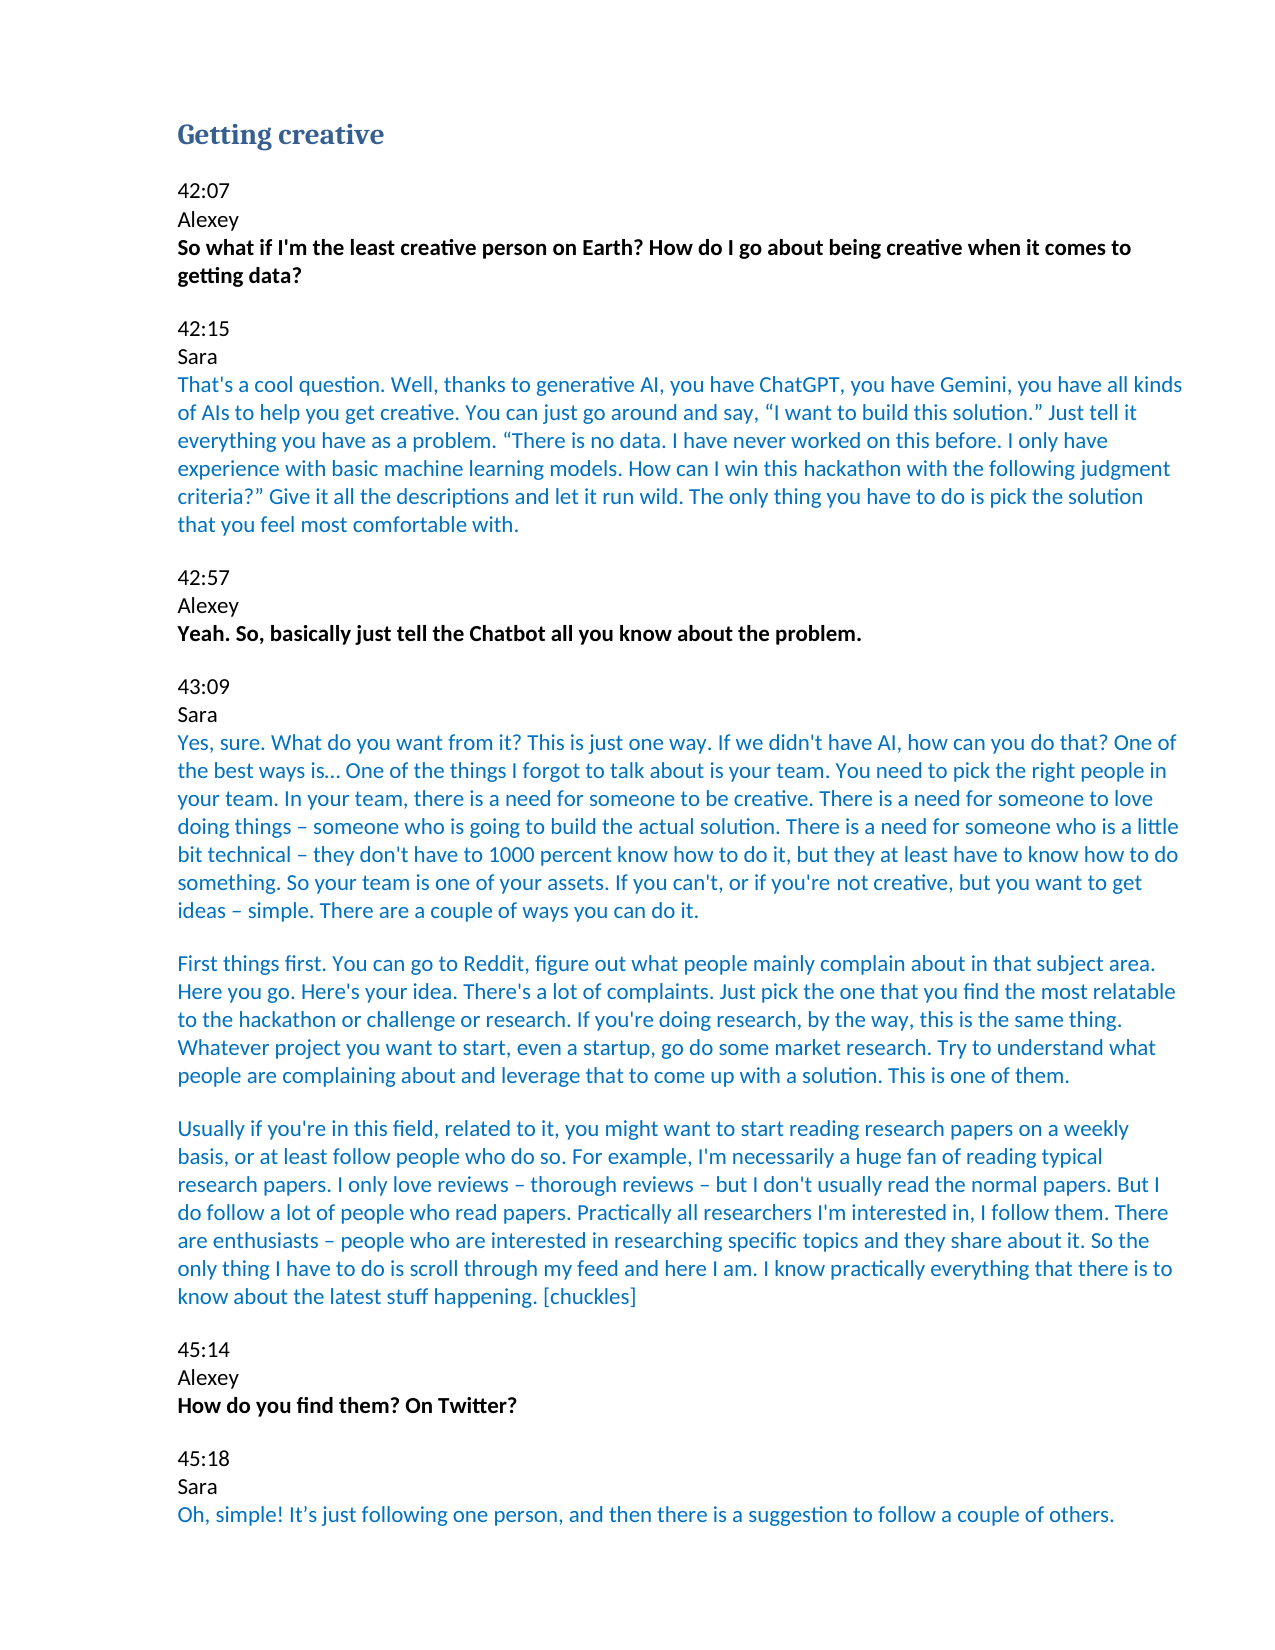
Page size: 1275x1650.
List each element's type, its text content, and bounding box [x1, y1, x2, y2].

text 42:07 [177, 177, 1186, 205]
text Sara [177, 700, 1186, 728]
text Oh, simple! It’s just following one person, and then there is a suggestion to follow a couple of others. [177, 1501, 1186, 1528]
text Alexey [177, 205, 1186, 233]
text Usually if you're in this field, related to it, you might want to start reading research papers on a weekly basis, or at least follow people who do so. For example, I'm necessarily a huge fan of reading typical research papers. I only love reviews – thorough reviews – but I don't usually read the normal papers. But I do follow a lot of people who read papers. Practically all researchers I'm interested in, I follow them. There are enthusiasts – people who are interested in researching specific topics and they share about it. So the only thing I have to do is scroll through my feed and here I am. I know practically everything that there is to know about the latest stuff happening. [chuckles] [177, 1114, 1186, 1310]
text Sara [177, 342, 1186, 370]
text Alexey [177, 591, 1186, 619]
text Yes, sure. What do you want from it? This is just one way. If we didn't have AI, how can you do that? One of the best ways is… One of the things I forgot to talk about is your team. You need to pick the right people in your team. In your team, there is a need for someone to be creative. There is a need for someone to love doing things – someone who is going to build the actual solution. There is a need for someone who is a little bit technical – they don't have to 1000 percent know how to do it, but they at least have to know how to do something. So your team is one of your assets. If you can't, or if you're not creative, but you want to get ideas – simple. There are a couple of ways you can do it. [177, 728, 1186, 924]
text 43:09 [177, 672, 1186, 700]
text Alexey [177, 1363, 1186, 1391]
text So what if I'm the least creative person on Earth? How do I go about being creative when it comes to getting data? [177, 233, 1186, 289]
text Yeah. So, basically just tell the Chatbot all you know about the problem. [177, 619, 1186, 647]
text 45:14 [177, 1335, 1186, 1363]
text How do you find them? On Twitter? [177, 1391, 1186, 1419]
text First things first. You can go to Reddit, figure out what people mainly complain about in that subject area. Here you go. Here's your idea. There's a lot of complaints. Just pick the one that you find the most relatable to the hackathon or challenge or research. If you're doing research, by the way, this is the same thing. Whatever project you want to start, even a startup, go do some market research. Try to understand what people are complaining about and leverage that to come up with a solution. This is one of them. [177, 949, 1186, 1089]
text 42:15 [177, 314, 1186, 342]
text That's a cool question. Well, thanks to generative AI, you have ChatGPT, you have Gemini, you have all kinds of AIs to help you get creative. You can just go around and say, “I want to build this solution.” Just tell it everything you have as a problem. “There is no data. I have never worked on this before. I only have experience with basic machine learning models. How can I win this hackathon with the following judgment criteria?” Give it all the descriptions and let it run wild. The only thing you have to do is pick the solution that you feel most comfortable with. [177, 370, 1186, 538]
subtitle Getting creative [177, 118, 1186, 152]
text 42:57 [177, 563, 1186, 591]
text Sara [177, 1472, 1186, 1501]
text 45:18 [177, 1444, 1186, 1472]
